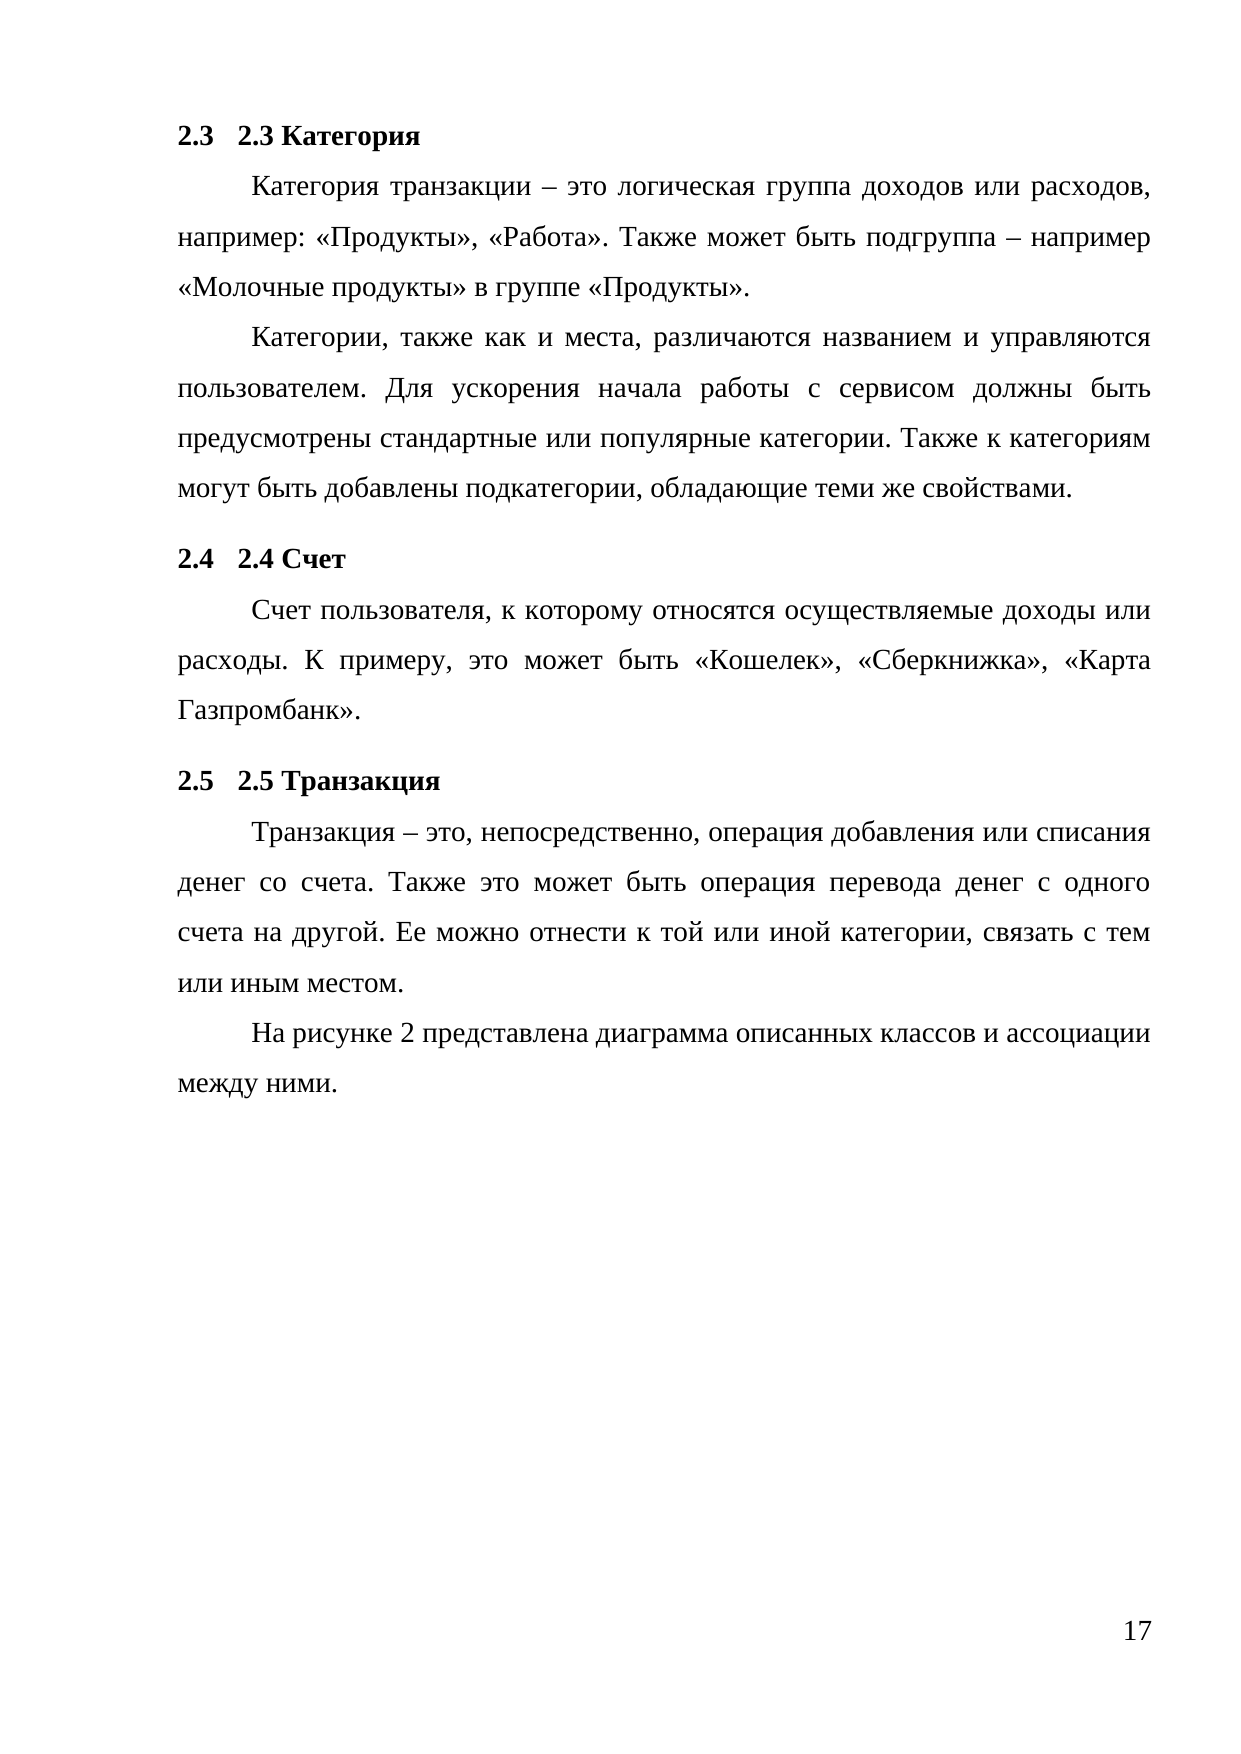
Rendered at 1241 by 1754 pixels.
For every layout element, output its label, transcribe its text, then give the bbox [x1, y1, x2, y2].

subtitle 2.3 Категория [177, 118, 1152, 152]
list Категория транзакции – это логическая группа доходов или расходов, например: «Продукты», «Работа». Также может быть подгруппа – например «Молочные продукты» в группе «Продукты». [177, 168, 1152, 303]
subtitle 2.5 Транзакция [177, 763, 1152, 797]
list Транзакция – это, непосредственно, операция добавления или списания денег со счета. Также это может быть операция перевода денег с одного счета на другой. Ее можно отнести к той или иной категории, связать с тем или иным местом. [177, 814, 1152, 998]
subtitle 2.4 Счет [177, 541, 1152, 575]
list Счет пользователя, к которому относятся осуществляемые доходы или расходы. К примеру, это может быть «Кошелек», «Сберкнижка», «Карта Газпромбанк». [177, 592, 1152, 726]
list Категории, также как и места, различаются названием и управляются пользователем. Для ускорения начала работы с сервисом должны быть предусмотрены стандартные или популярные категории. Также к категориям могут быть добавлены подкатегории, обладающие теми же свойствами. [177, 319, 1152, 504]
